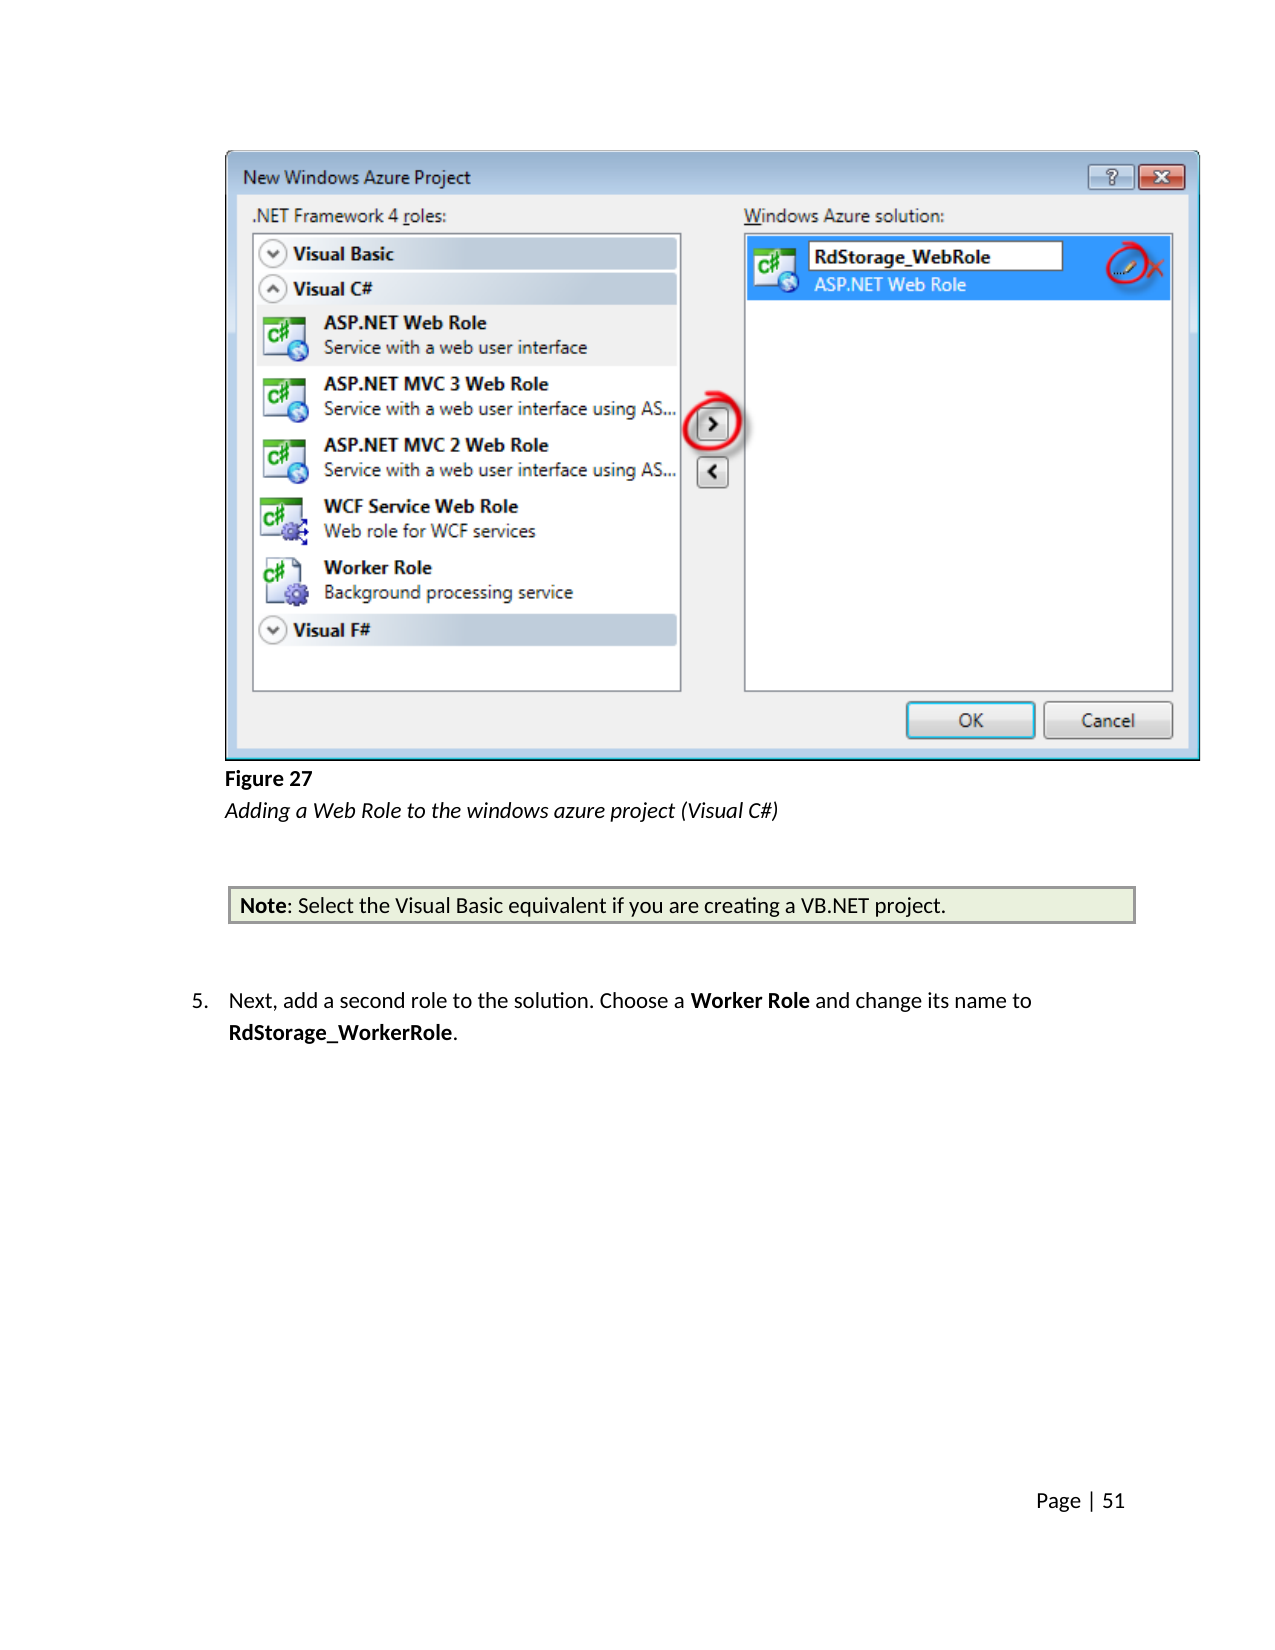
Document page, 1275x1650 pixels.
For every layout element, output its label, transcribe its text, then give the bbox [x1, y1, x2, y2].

text Figure 27 [225, 764, 1125, 792]
text Note: Select the Visual Basic equivalent if you are creating a VB.NET project. [231, 889, 1133, 921]
text Adding a Web Role to the windows azure project (Visual C#) [225, 797, 1125, 825]
list Next, add a second role to the solution. Choose a Worker Role and change its name to RdStorage_WorkerRole. [191, 986, 1125, 1046]
picture [225, 150, 1200, 761]
